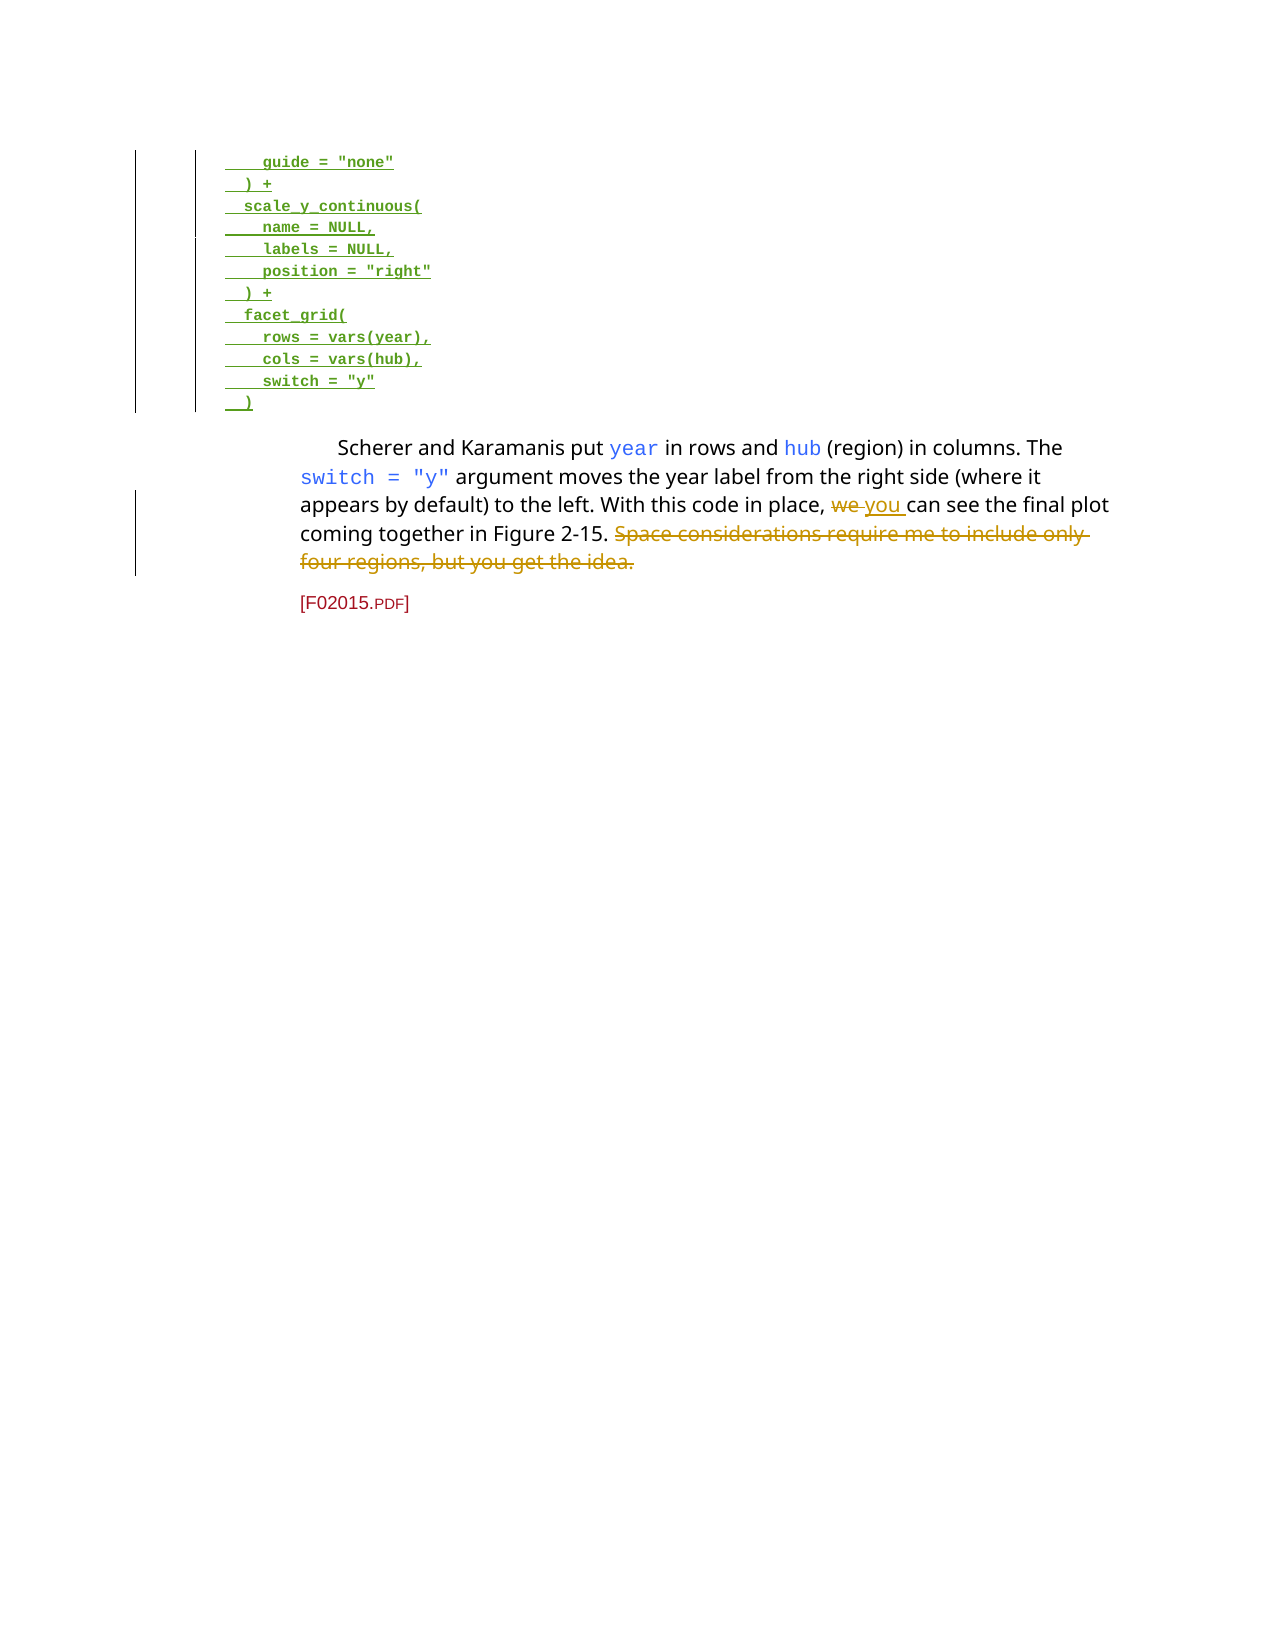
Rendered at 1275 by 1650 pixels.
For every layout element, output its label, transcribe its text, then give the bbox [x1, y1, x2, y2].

text [F02015.pdf] [300, 588, 1125, 613]
text Scherer and Karamanis put year in rows and hub (region) in columns. The switch = "y" argument moves the year label from the right side (where it appears by default) to the left. With this code in place, can see the final plot coming together in Figure 2-15. [300, 433, 1125, 576]
